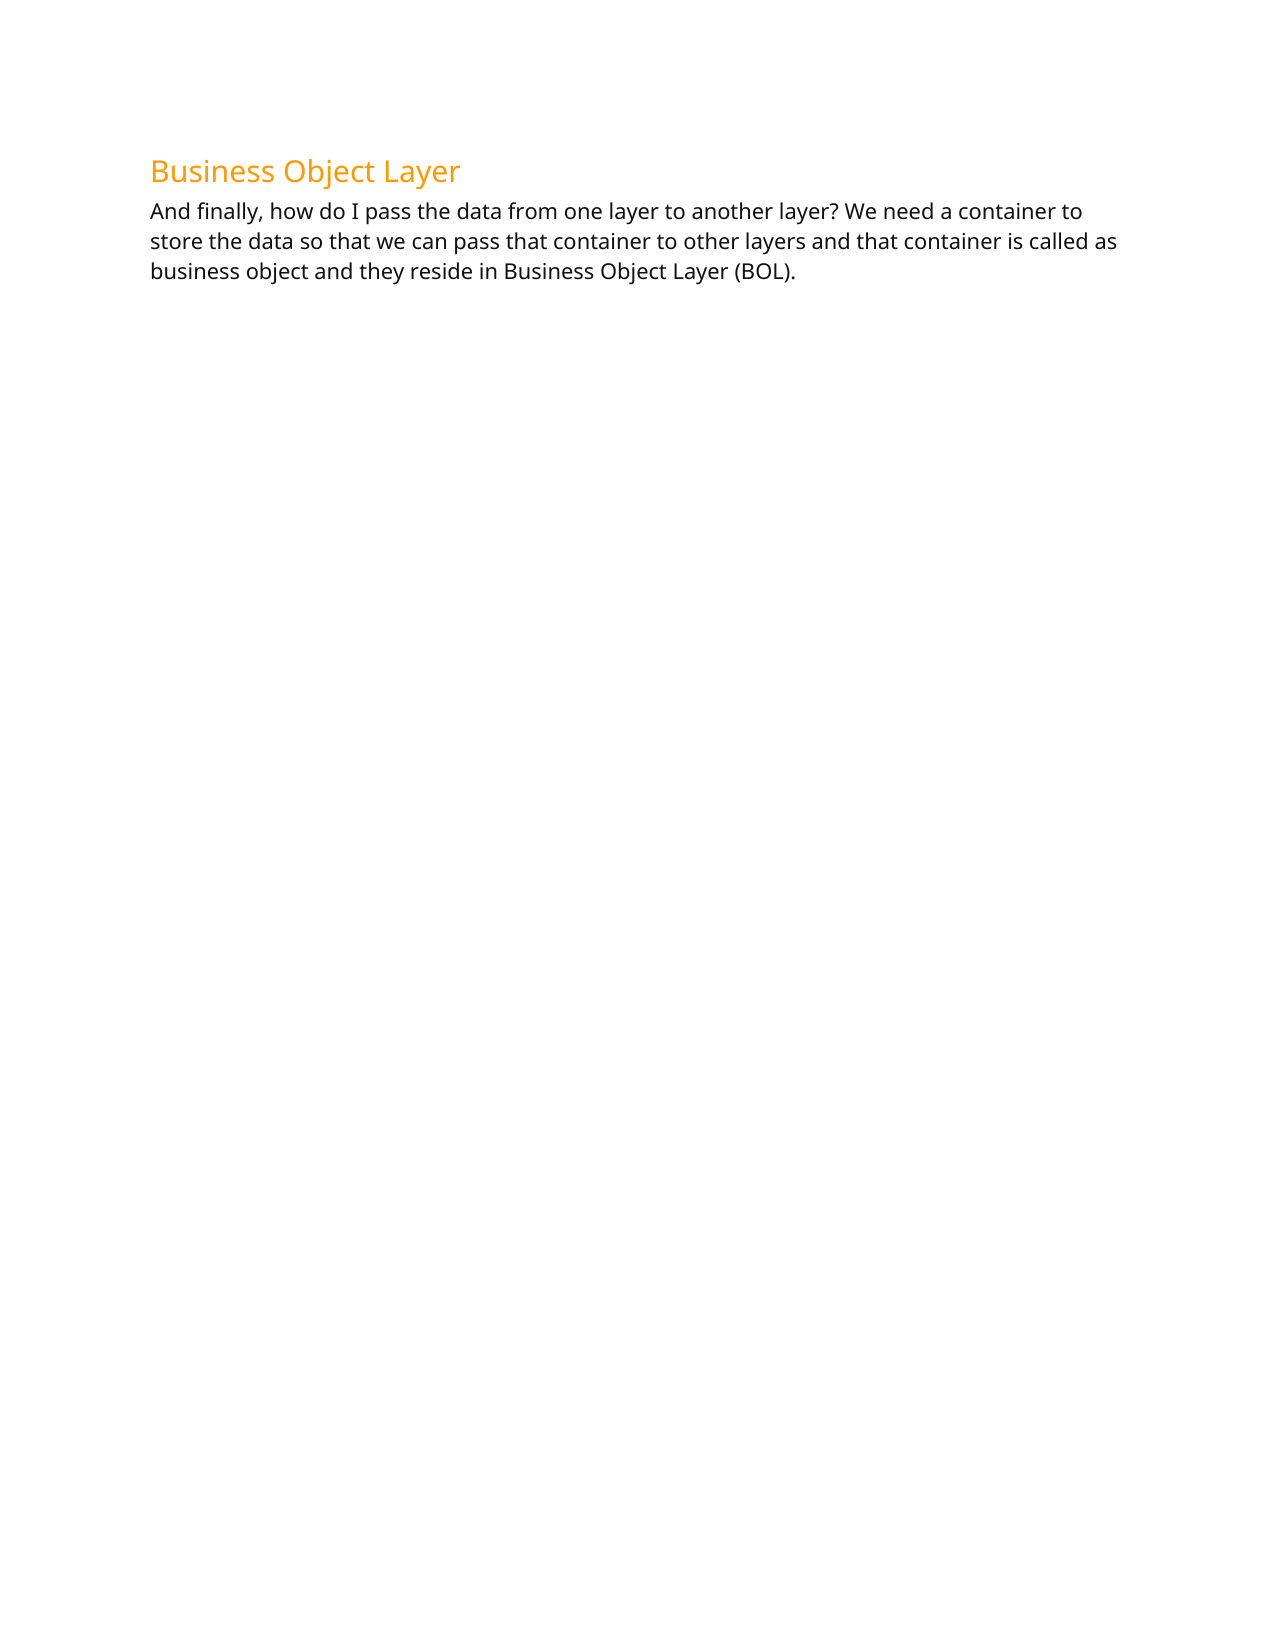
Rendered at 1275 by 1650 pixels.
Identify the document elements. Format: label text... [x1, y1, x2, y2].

subtitle Business Object Layer [150, 150, 1125, 191]
text And finally, how do I pass the data from one layer to another layer? We need a container to store the data so that we can pass that container to other layers and that container is called as business object and they reside in Business Object Layer (BOL). [150, 196, 1125, 286]
